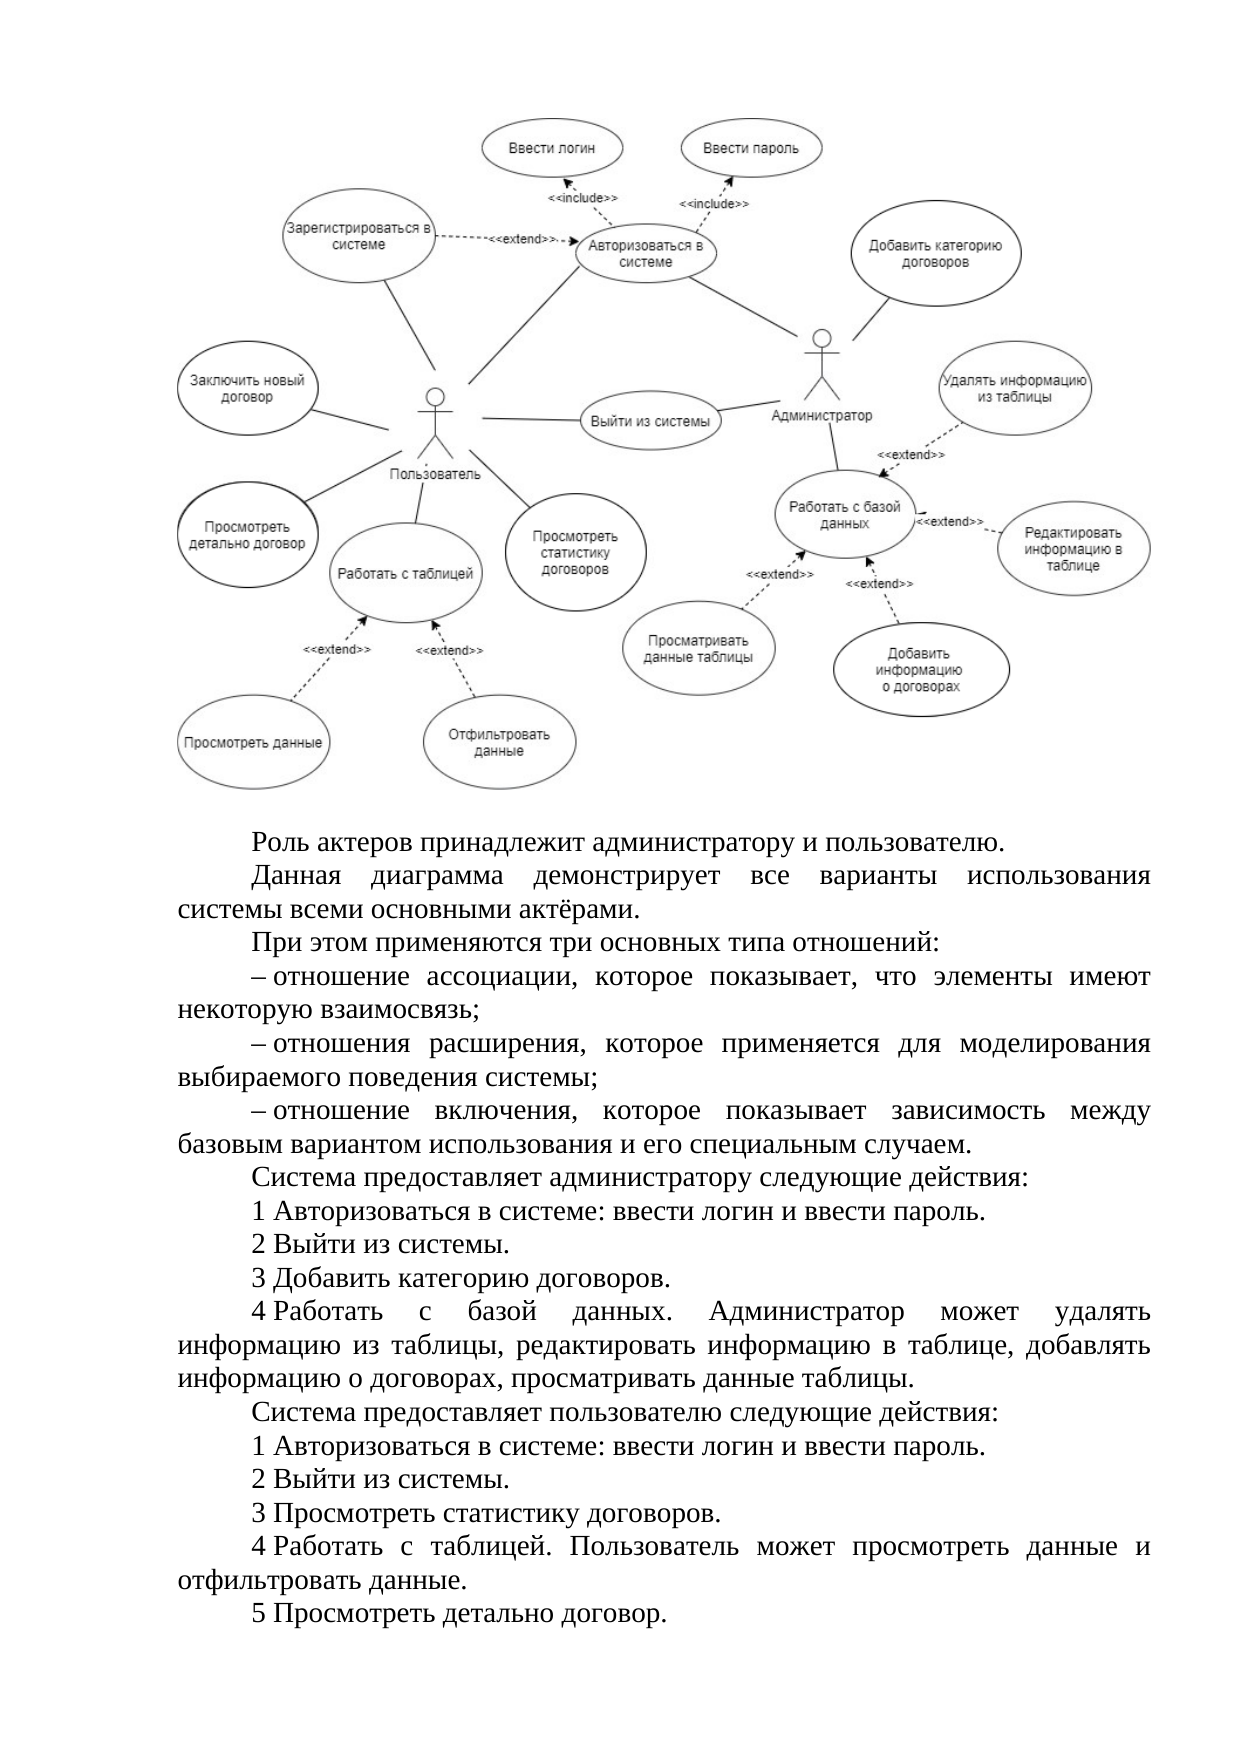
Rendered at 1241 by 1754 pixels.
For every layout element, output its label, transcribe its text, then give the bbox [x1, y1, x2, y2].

text 4 Работать с базой данных. Администратор может удалять информацию из таблицы, редактировать информацию в таблице, добавлять информацию о договорах, просматривать данные таблицы. [177, 1293, 1152, 1394]
text 3 Добавить категорию договоров. [177, 1260, 1152, 1293]
text 3 Просмотреть статистику договоров. [177, 1495, 1152, 1528]
text 5 Просмотреть детально договор. [177, 1595, 1152, 1629]
picture [177, 118, 1152, 791]
text – отношение включения, которое показывает зависимость между базовым вариантом использования и его специальным случаем. [177, 1092, 1152, 1159]
text 4 Работать с таблицей. Пользователь может просмотреть данные и отфильтровать данные. [177, 1528, 1152, 1595]
text Система предоставляет администратору следующие действия: [177, 1159, 1152, 1193]
text Система предоставляет пользователю следующие действия: [177, 1394, 1152, 1428]
text Роль актеров принадлежит администратору и пользователю. [177, 824, 1152, 857]
text 1 Авторизоваться в системе: ввести логин и ввести пароль. [177, 1193, 1152, 1226]
text При этом применяются три основных типа отношений: [177, 924, 1152, 958]
text 2 Выйти из системы. [177, 1461, 1152, 1495]
text Данная диаграмма демонстрирует все варианты использования системы всеми основными актёрами. [177, 857, 1152, 924]
text – отношение ассоциации, которое показывает, что элементы имеют некоторую взаимосвязь; [177, 958, 1152, 1025]
text 2 Выйти из системы. [177, 1226, 1152, 1260]
text – отношения расширения, которое применяется для моделирования выбираемого поведения системы; [177, 1025, 1152, 1092]
text 1 Авторизоваться в системе: ввести логин и ввести пароль. [177, 1428, 1152, 1461]
